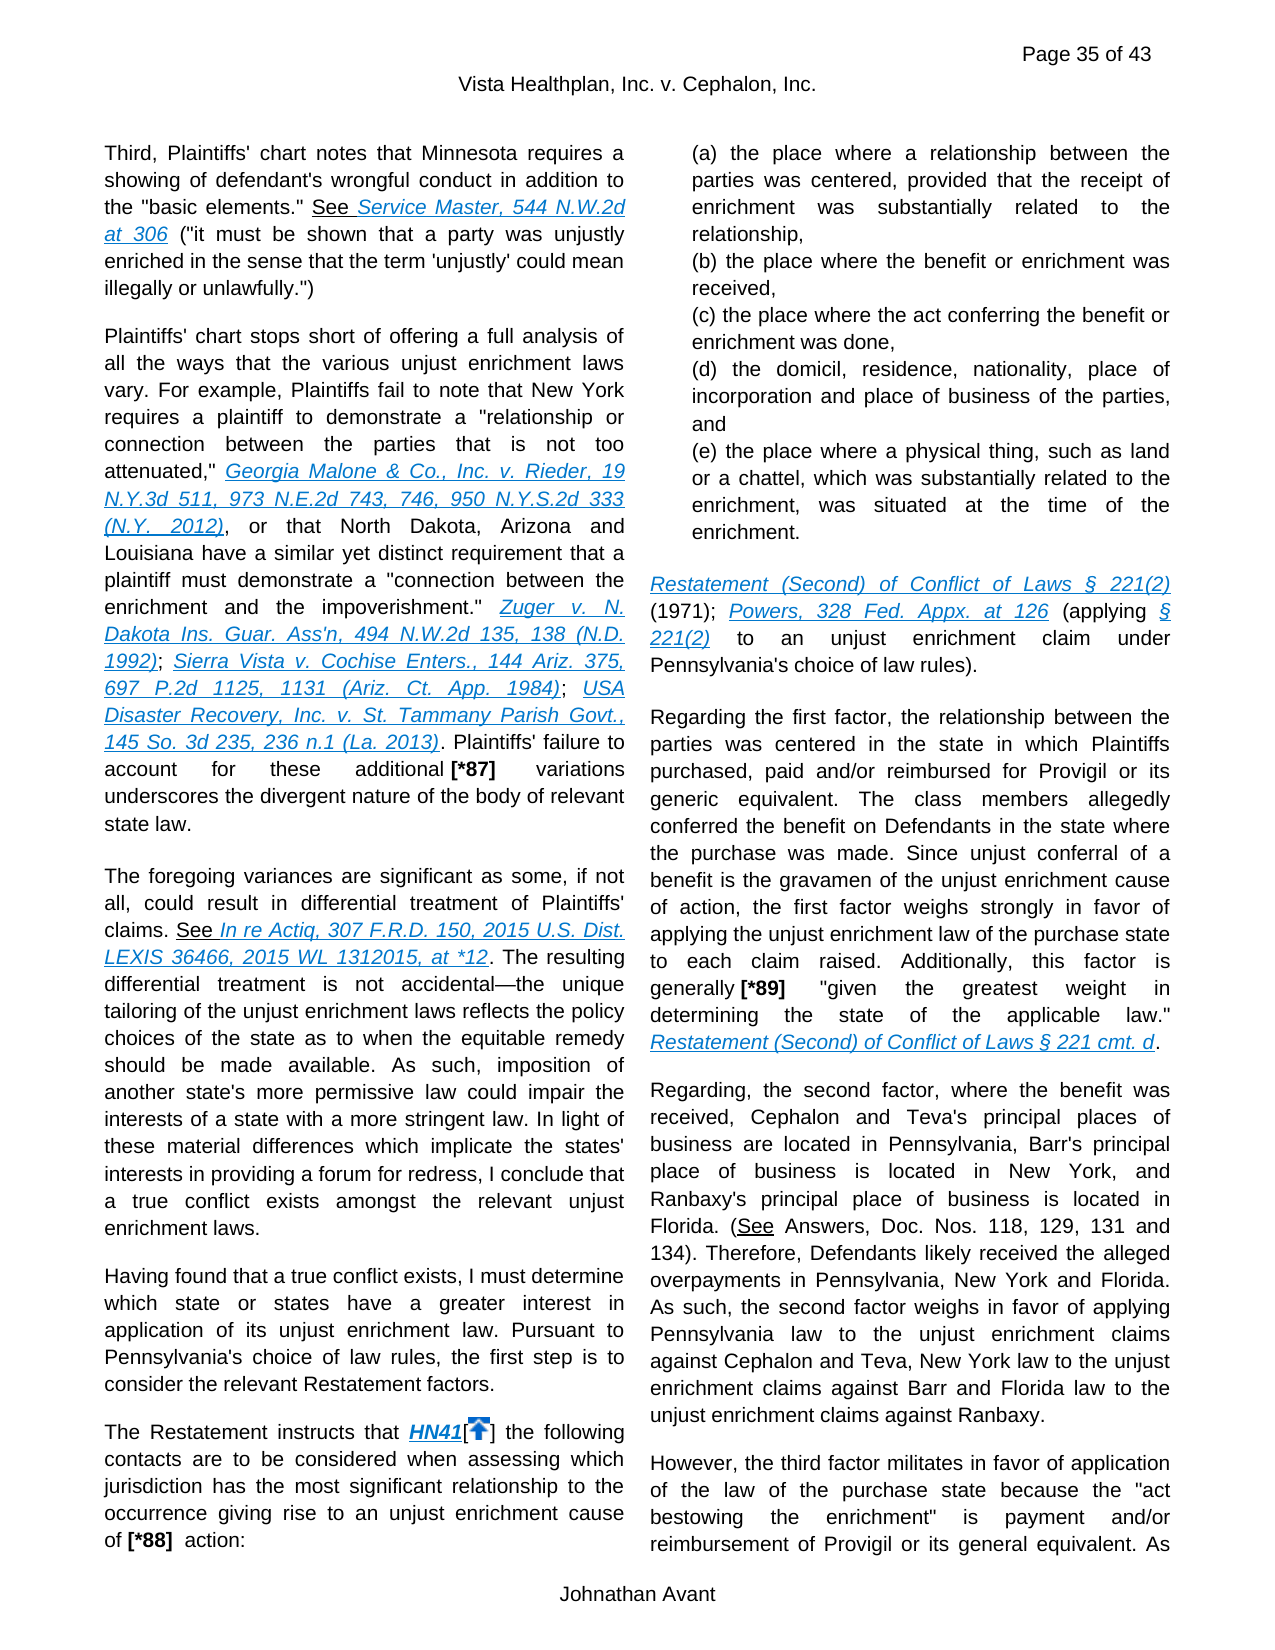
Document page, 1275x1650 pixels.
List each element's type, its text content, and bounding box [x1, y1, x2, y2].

text Plaintiffs' chart stops short of offering a full analysis of all the ways that the various unjust enrichment laws vary. For example, Plaintiffs fail to note that New York requires a plaintiff to demonstrate a "relationship or connection between the parties that is not too attenuated," Georgia Malone & Co., Inc. v. Rieder, 19 N.Y.3d 511, 973 N.E.2d 743, 746, 950 N.Y.S.2d 333 (N.Y. 2012), or that North Dakota, Arizona and Louisiana have a similar yet distinct requirement that a plaintiff must demonstrate a "connection between the enrichment and the impoverishment." Zuger v. N. Dakota Ins. Guar. Ass'n, 494 N.W.2d 135, 138 (N.D. 1992); Sierra Vista v. Cochise Enters., 144 Ariz. 375, 697 P.2d 1125, 1131 (Ariz. Ct. App. 1984); USA Disaster Recovery, Inc. v. St. Tammany Parish Govt., 145 So. 3d 235, 236 n.1 (La. 2013). Plaintiffs' failure to account for these additional [*87] variations underscores the divergent nature of the body of relevant state law. [104, 321, 625, 507]
text Restatement (Second) of Conflict of Laws § 221(2) (1971); Powers, 328 Fed. Appx. at 126 (applying § 221(2) to an unjust enrichment claim under Pennsylvania's choice of law rules). [650, 594, 1171, 677]
picture [468, 1417, 490, 1440]
text Having found that a true conflict exists, I must determine which state or states have a greater interest in application of its unjust enrichment law. Pursuant to Pennsylvania's choice of law rules, the first step is to consider the relevant Restatement factors. [104, 1260, 625, 1396]
text Plaintiffs' chart stops short of offering a full analysis of all the ways that the various unjust enrichment laws vary. For example, Plaintiffs fail to note that New York requires a plaintiff to demonstrate a "relationship or connection between the parties that is not too attenuated," Georgia Malone & Co., Inc. v. Rieder, 19 N.Y.3d 511, 973 N.E.2d 743, 746, 950 N.Y.S.2d 333 (N.Y. 2012), or that North Dakota, Arizona and Louisiana have a similar yet distinct requirement that a plaintiff must demonstrate a "connection between the enrichment and the impoverishment." Zuger v. N. Dakota Ins. Guar. Ass'n, 494 N.W.2d 135, 138 (N.D. 1992); Sierra Vista v. Cochise Enters., 144 Ariz. 375, 697 P.2d 1125, 1131 (Ariz. Ct. App. 1984); USA Disaster Recovery, Inc. v. St. Tammany Parish Govt., 145 So. 3d 235, 236 n.1 (La. 2013). Plaintiffs' failure to account for these additional [*87] variations underscores the divergent nature of the body of relevant state law. [104, 508, 625, 643]
text Third, Plaintiffs' chart notes that Minnesota requires a showing of defendant's wrongful conduct in addition to the "basic elements." See Service Master, 544 N.W.2d at 306 ("it must be shown that a party was unjustly enriched in the sense that the term 'unjustly' could mean illegally or unlawfully.") [104, 137, 625, 300]
text Regarding, the second factor, where the benefit was received, Cephalon and Teva's principal places of business are located in Pennsylvania, Barr's principal place of business is located in New York, and Ranbaxy's principal place of business is located in Florida. (See Answers, Doc. Nos. 118, 129, 131 and 134). Therefore, Defendants likely received the alleged overpayments in Pennsylvania, New York and Florida. As such, the second factor weighs in favor of applying Pennsylvania law to the unjust enrichment claims against Cephalon and Teva, New York law to the unjust enrichment claims against Barr and Florida law to the unjust enrichment claims against Ranbaxy. [650, 1075, 1171, 1427]
text The Restatement instructs that HN41[] the following contacts are to be considered when assessing which jurisdiction has the most significant relationship to the occurrence giving rise to an unjust enrichment cause of [*88] action: [104, 1417, 625, 1552]
text (d) the domicil, residence, nationality, place of incorporation and place of business of the parties, and [692, 354, 1171, 435]
text Regarding the first factor, the relationship between the parties was centered in the state in which Plaintiffs purchased, paid and/or reimbursed for Provigil or its generic equivalent. The class members allegedly conferred the benefit on Defendants in the state where the purchase was made. Since unjust conferral of a benefit is the gravamen of the unjust enrichment cause of action, the first factor weighs strongly in favor of applying the unjust enrichment law of the purchase state to each claim raised. Additionally, this factor is generally [*89] "given the greatest weight in determining the state of the applicable law." Restatement (Second) of Conflict of Laws § 221 cmt. d. [650, 702, 1171, 1054]
text (a) the place where a relationship between the parties was centered, provided that the receipt of enrichment was substantially related to the relationship, [692, 137, 1171, 246]
text The foregoing variances are significant as some, if not all, could result in differential treatment of Plaintiffs' claims. See In re Actiq, 307 F.R.D. 150, 2015 U.S. Dist. LEXIS 36466, 2015 WL 1312015, at *12. The resulting differential treatment is not accidental—the unique tailoring of the unjust enrichment laws reflects the policy choices of the state as to when the equitable remedy should be made available. As such, imposition of another state's more permissive law could impair the interests of a state with a more stringent law. In light of these material differences which implicate the states' interests in providing a forum for redress, I conclude that a true conflict exists amongst the relevant unjust enrichment laws. [104, 860, 625, 1239]
text Restatement (Second) of Conflict of Laws § 221(2) (1971); Powers, 328 Fed. Appx. at 126 (applying § 221(2) to an unjust enrichment claim under Pennsylvania's choice of law rules). [650, 569, 1171, 593]
text (c) the place where the act conferring the benefit or enrichment was done, [692, 300, 1171, 354]
text (e) the place where a physical thing, such as land or a chattel, which was substantially related to the enrichment, was situated at the time of the enrichment. [692, 435, 1171, 544]
text (b) the place where the benefit or enrichment was received, [692, 246, 1171, 300]
